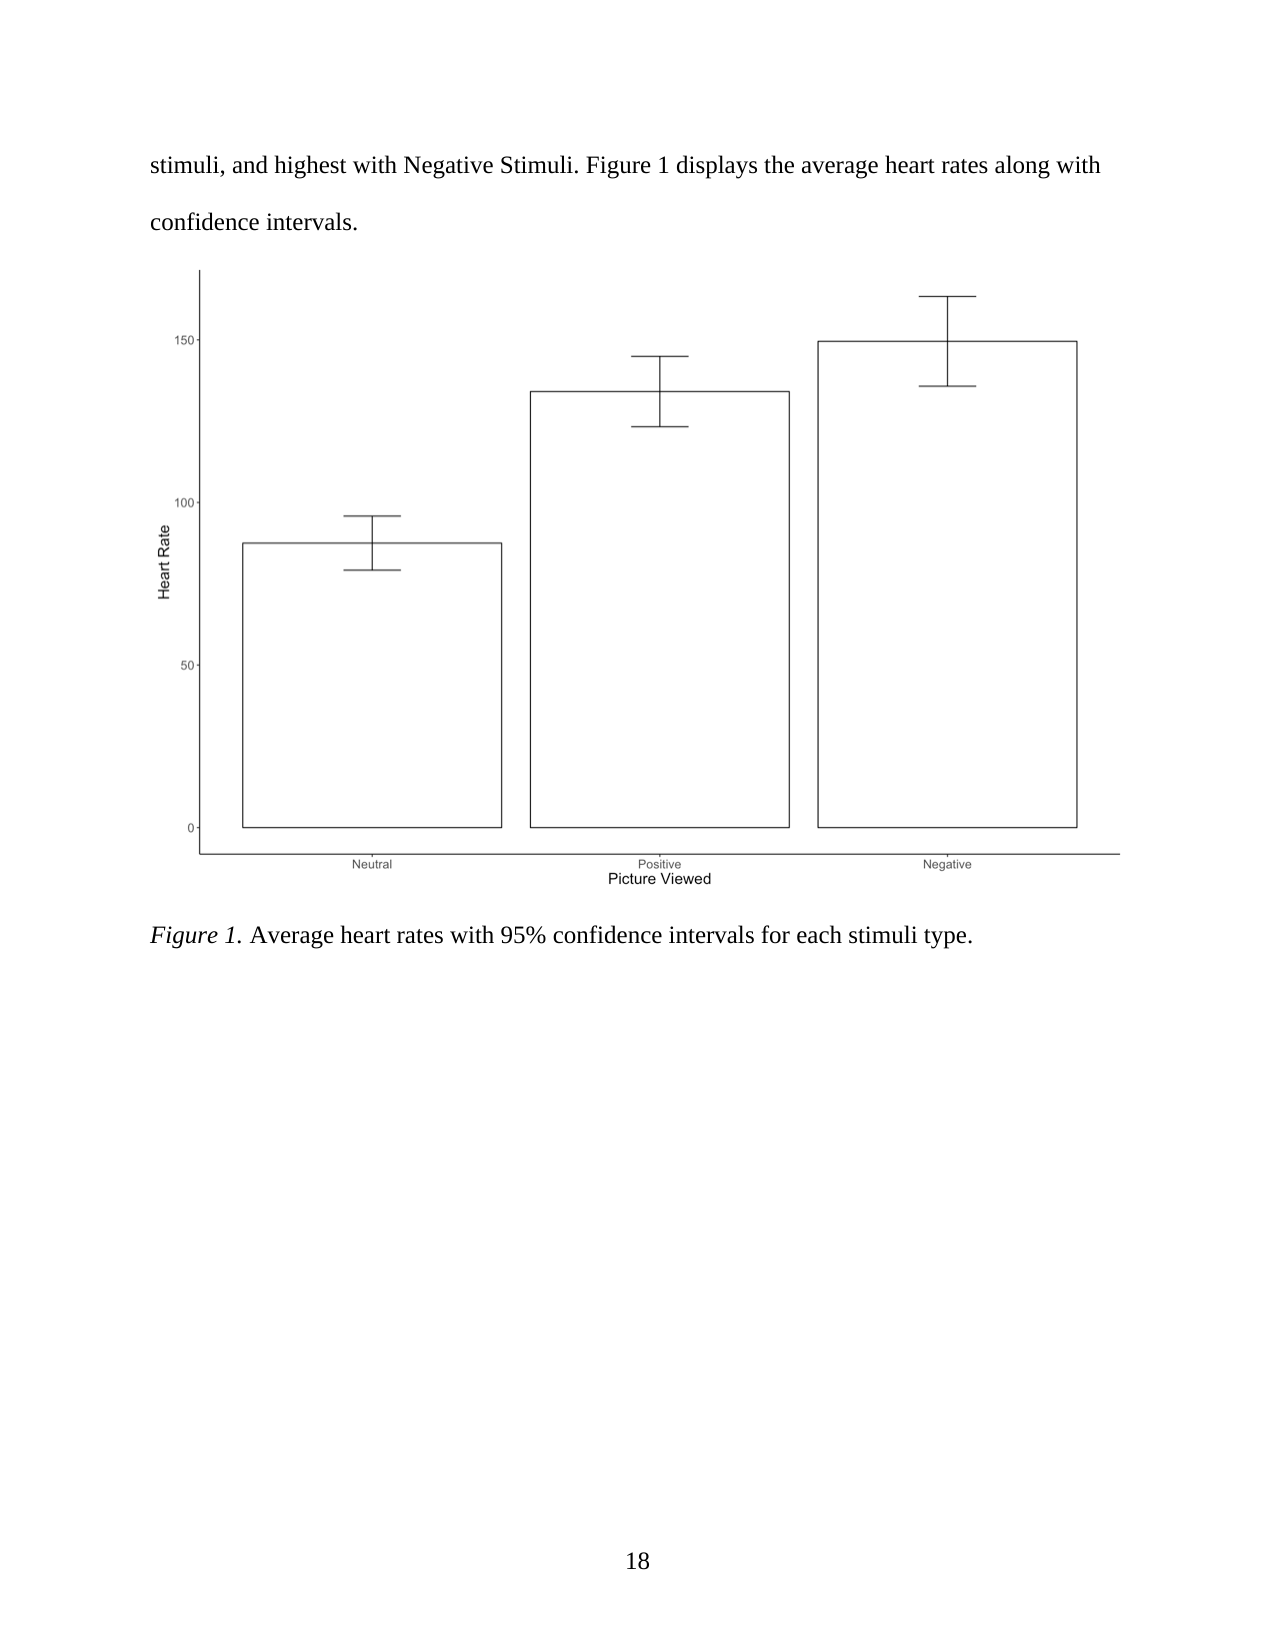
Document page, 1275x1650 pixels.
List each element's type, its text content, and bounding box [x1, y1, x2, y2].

picture [150, 265, 1125, 892]
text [150, 150, 1125, 236]
text Figure 1. Average heart rates with 95% confidence intervals for each stimuli type. [150, 920, 1125, 949]
